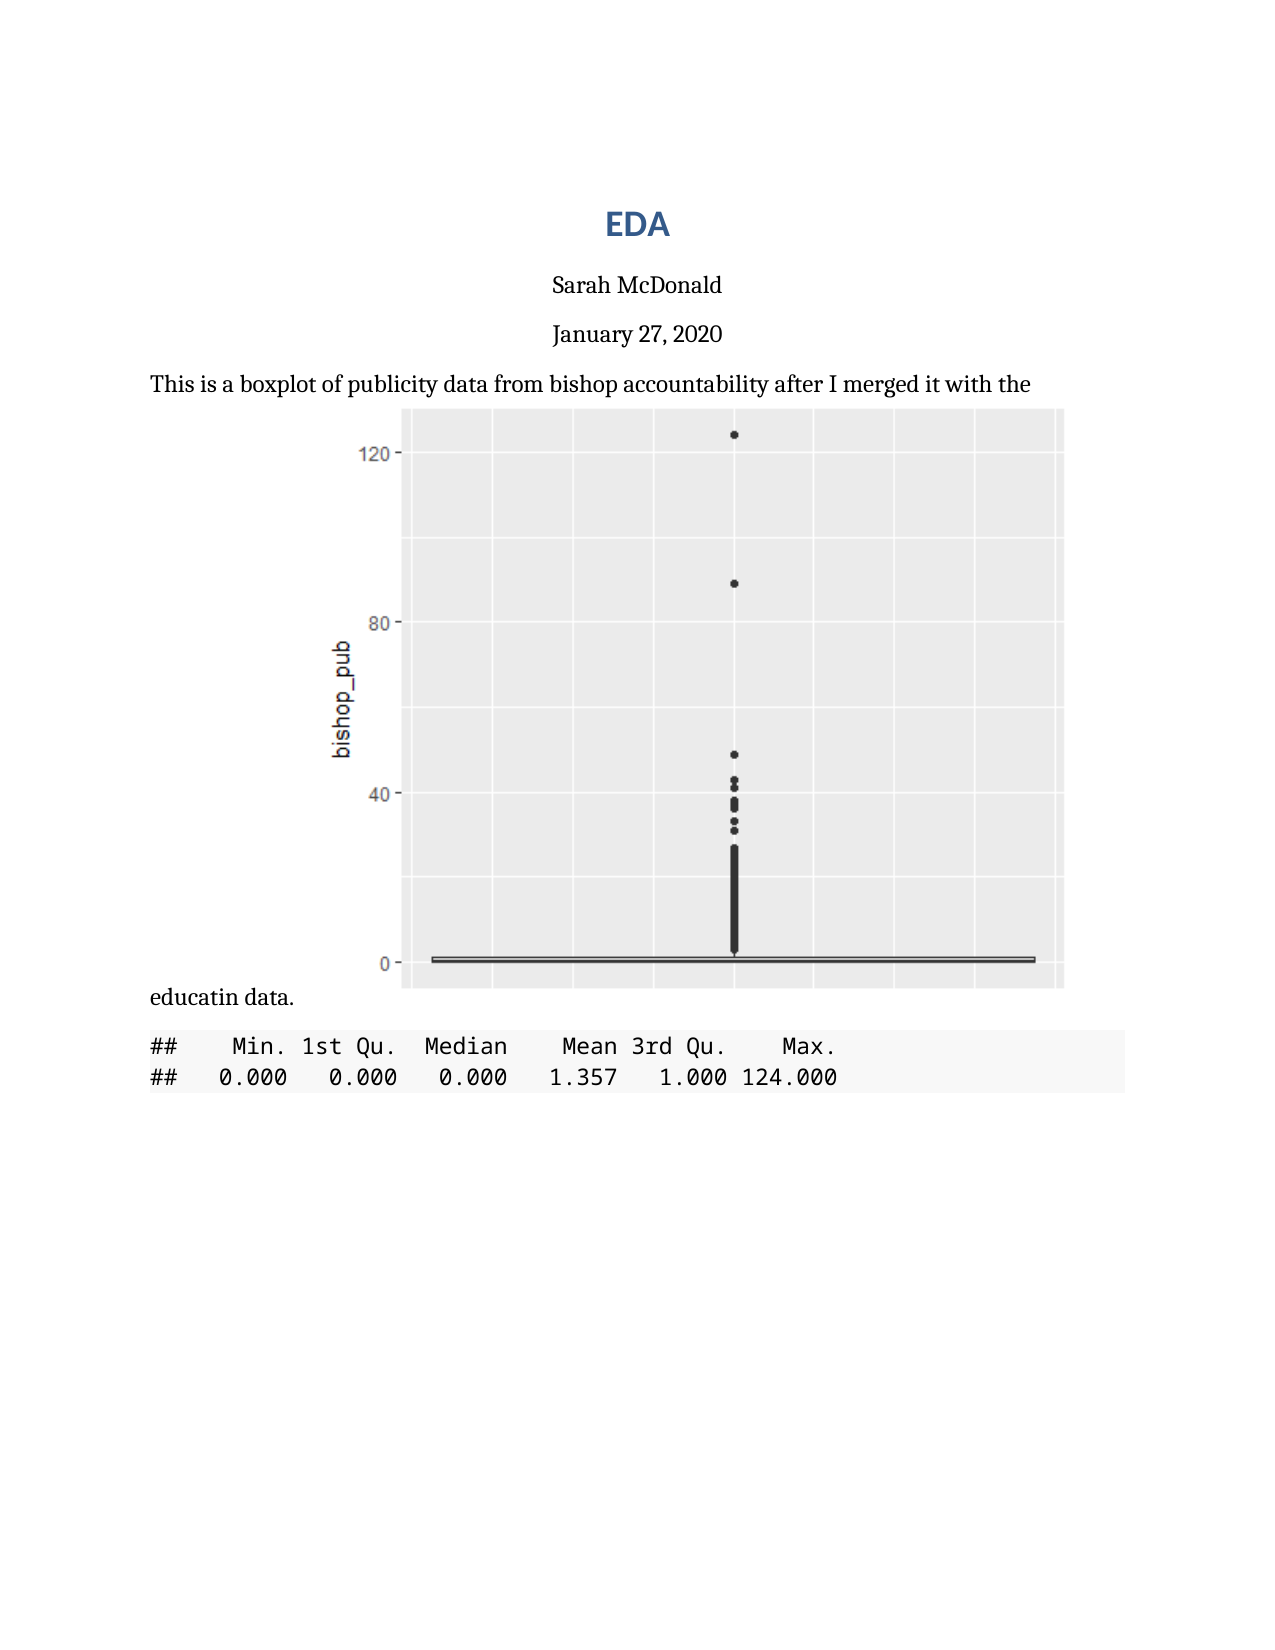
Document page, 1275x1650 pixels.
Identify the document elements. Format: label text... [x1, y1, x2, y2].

text Sarah McDonald [150, 271, 1125, 299]
text January 27, 2020 [150, 320, 1125, 349]
picture [318, 398, 1077, 1006]
text ## Min. 1st Qu. Median Mean 3rd Qu. Max. ## 0.000 0.000 0.000 1.357 1.000 124.000 [150, 1030, 1125, 1093]
title EDA [150, 200, 1125, 246]
